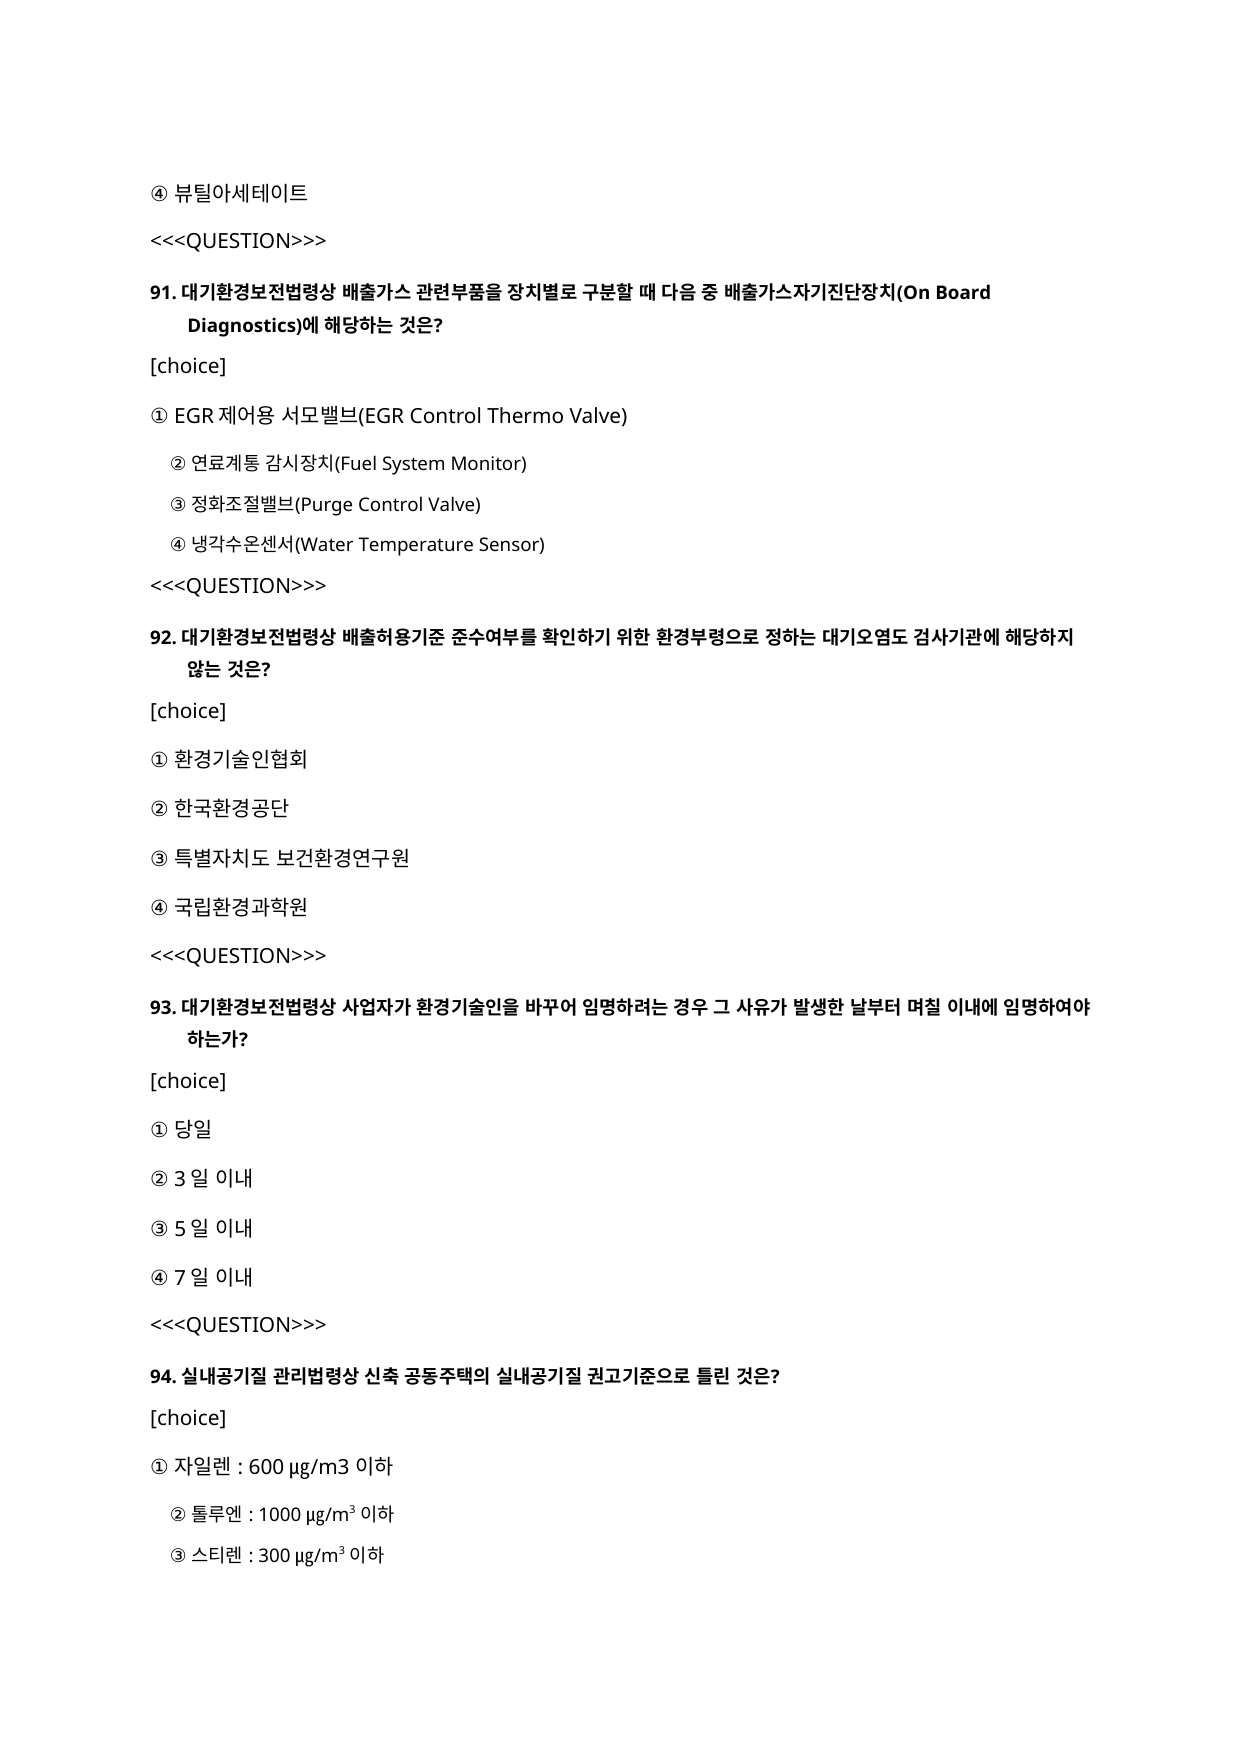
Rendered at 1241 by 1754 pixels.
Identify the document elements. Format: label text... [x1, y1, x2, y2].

text ④ 뷰틸아세테이트 [150, 177, 1090, 207]
text [choice] [150, 352, 1090, 380]
text <<<QUESTION>>> [150, 571, 1090, 599]
text <<<QUESTION>>> [150, 227, 1090, 255]
text ④ 7일 이내 [150, 1261, 1090, 1292]
text 93. 대기환경보전법령상 사업자가 환경기술인을 바꾸어 임명하려는 경우 그 사유가 발생한 날부터 며칠 이내에 임명하여야 하는가? [150, 992, 1090, 1052]
text ④ 냉각수온센서(Water Temperature Sensor) [150, 530, 1090, 557]
text ① 당일 [150, 1113, 1090, 1143]
text [choice] [150, 1066, 1090, 1094]
text ① 환경기술인협회 [150, 743, 1090, 774]
text 91. 대기환경보전법령상 배출가스 관련부품을 장치별로 구분할 때 다음 중 배출가스자기진단장치(On Board Diagnostics)에 해당하는 것은? [150, 278, 1090, 338]
text ② 한국환경공단 [150, 793, 1090, 823]
text <<<QUESTION>>> [150, 1311, 1090, 1339]
text ④ 국립환경과학원 [150, 891, 1090, 922]
text ① 자일렌 : 600 ㎍/m3 이하 [150, 1450, 1090, 1481]
text ② 3일 이내 [150, 1162, 1090, 1193]
text 94. 실내공기질 관리법령상 신축 공동주택의 실내공기질 권고기준으로 틀린 것은? [150, 1362, 1090, 1389]
text [choice] [150, 696, 1090, 724]
text ② 톨루엔 : 1000 ㎍/m3 이하 [150, 1500, 1090, 1527]
text ③ 스티렌 : 300 ㎍/m3 이하 [150, 1541, 1090, 1568]
text ③ 특별자치도 보건환경연구원 [150, 842, 1090, 872]
text ③ 정화조절밸브(Purge Control Valve) [150, 489, 1090, 516]
text [choice] [150, 1403, 1090, 1431]
text ③ 5일 이내 [150, 1212, 1090, 1242]
text <<<QUESTION>>> [150, 941, 1090, 969]
text ① EGR제어용 서모밸브(EGR Control Thermo Valve) [150, 399, 1090, 429]
text 92. 대기환경보전법령상 배출허용기준 준수여부를 확인하기 위한 환경부령으로 정하는 대기오염도 검사기관에 해당하지 않는 것은? [150, 622, 1090, 682]
text ② 연료계통 감시장치(Fuel System Monitor) [150, 448, 1090, 475]
